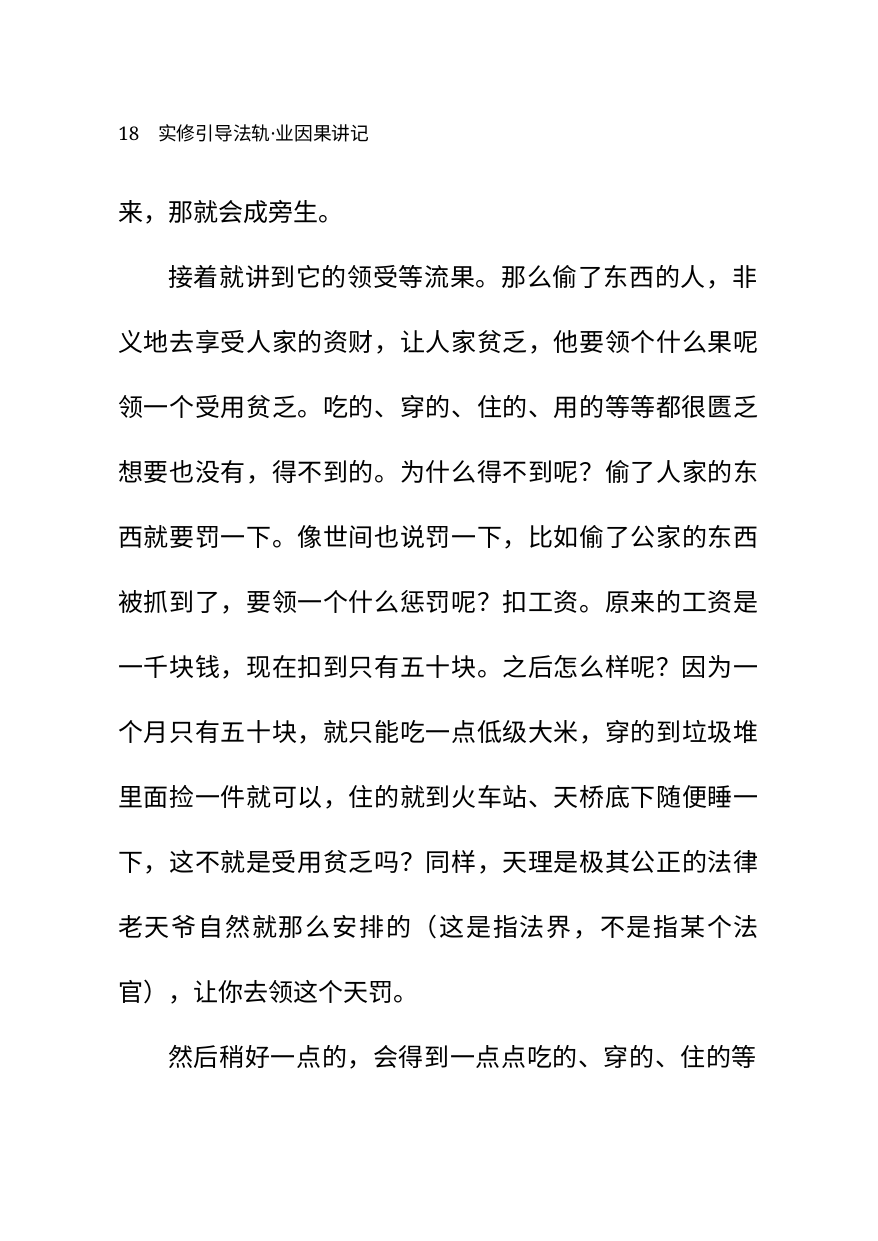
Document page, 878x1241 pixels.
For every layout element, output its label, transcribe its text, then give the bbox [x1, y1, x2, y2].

text 接着就讲到它的领受等流果。那么偷了东西的人，非义地去享受人家的资财，让人家贫乏，他要领个什么果呢？领一个受用贫乏。吃的、穿的、住的、用的等等都很匮乏，想要也没有，得不到的。为什么得不到呢？偷了人家的东西就要罚一下。像世间也说罚一下，比如偷了公家的东西被抓到了，要领一个什么惩罚呢？扣工资。原来的工资是一千块钱，现在扣到只有五十块。之后怎么样呢？因为一个月只有五十块，就只能吃一点低级大米，穿的到垃圾堆里面捡一件就可以，住的就到火车站、天桥底下随便睡一下，这不就是受用贫乏吗？同样，天理是极其公正的法律，老天爷自然就那么安排的（这是指法界，不是指某个法官），让你去领这个天罚。 [118, 243, 759, 1023]
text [118, 1023, 759, 1088]
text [118, 178, 759, 243]
